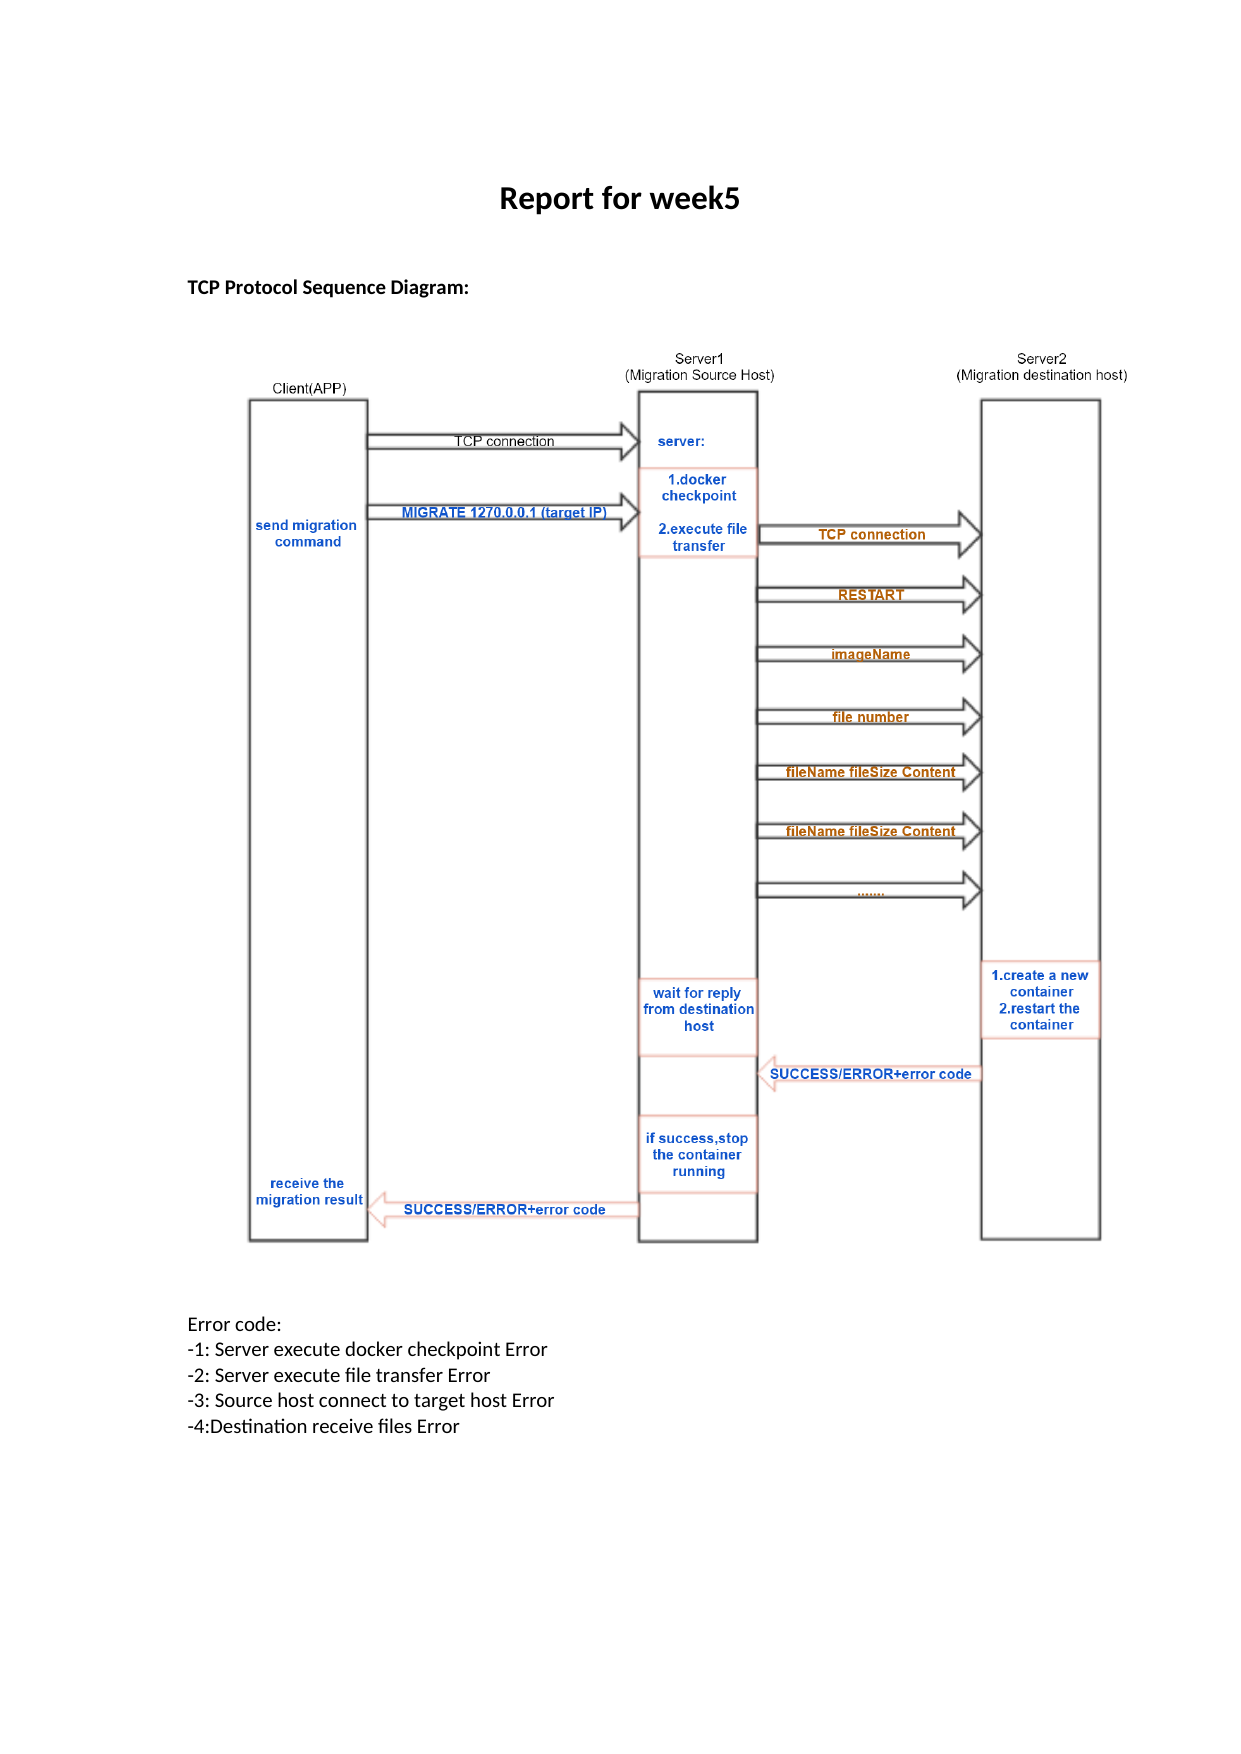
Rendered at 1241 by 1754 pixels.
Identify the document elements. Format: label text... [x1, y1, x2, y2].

text TCP Protocol Sequence Diagram: [187, 274, 1053, 300]
text -4:Destination receive files Error [187, 1413, 1053, 1438]
text Error code: [187, 1311, 1053, 1337]
text -2: Server execute file transfer Error [187, 1362, 1053, 1387]
picture [187, 327, 1179, 1255]
text -3: Source host connect to target host Error [187, 1387, 1053, 1413]
subtitle Report for week5 [187, 177, 1053, 218]
text -1: Server execute docker checkpoint Error [187, 1337, 1053, 1362]
